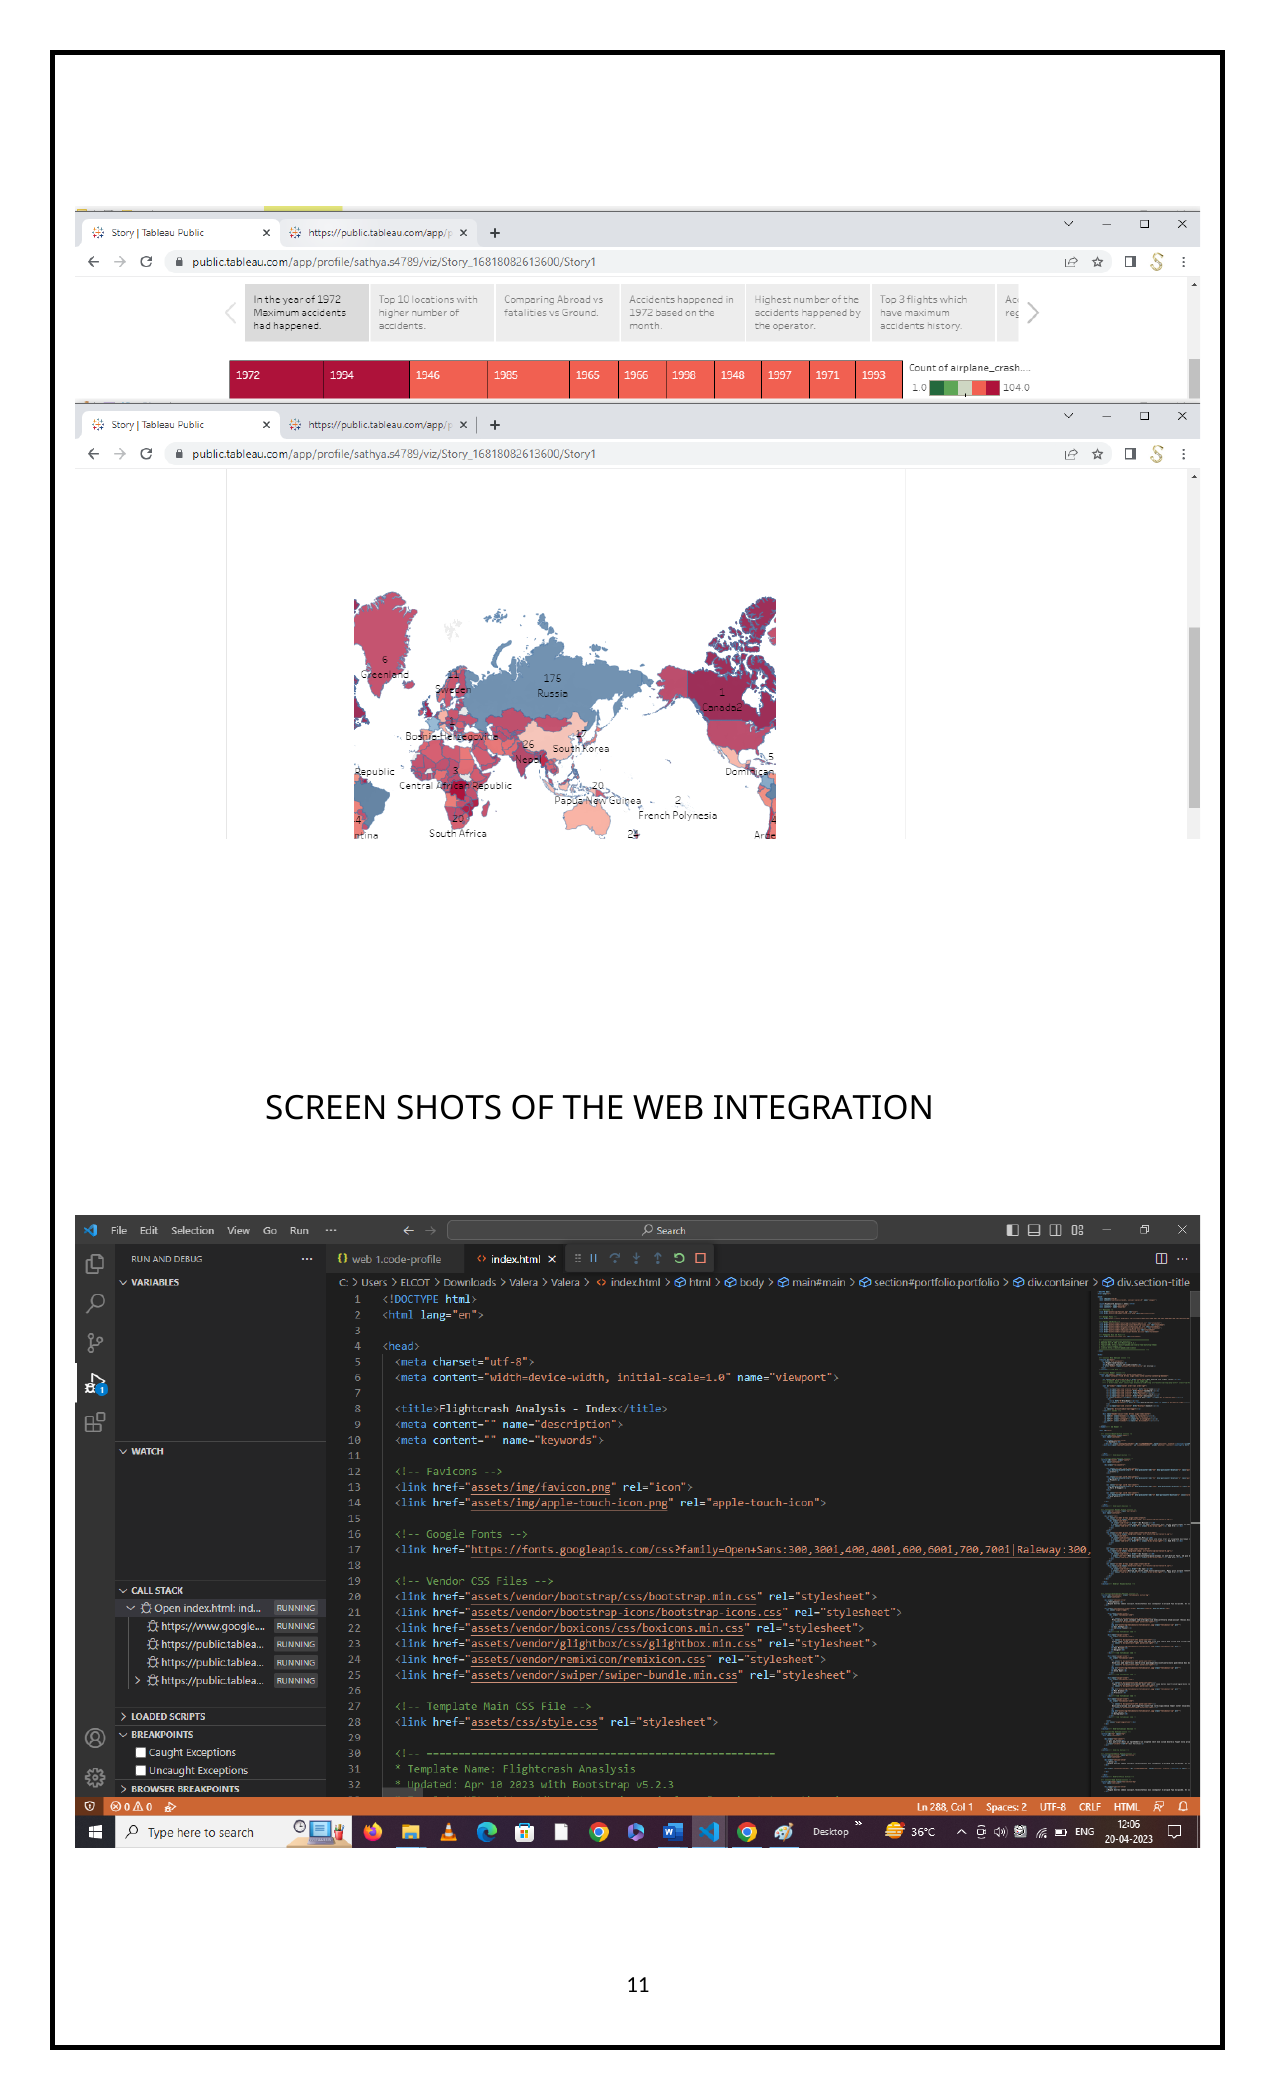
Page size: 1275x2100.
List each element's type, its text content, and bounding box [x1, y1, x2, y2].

text SCREEN SHOTS OF THE WEB INTEGRATION [75, 1084, 1200, 1129]
picture [75, 206, 1200, 839]
picture [75, 1215, 1200, 1848]
